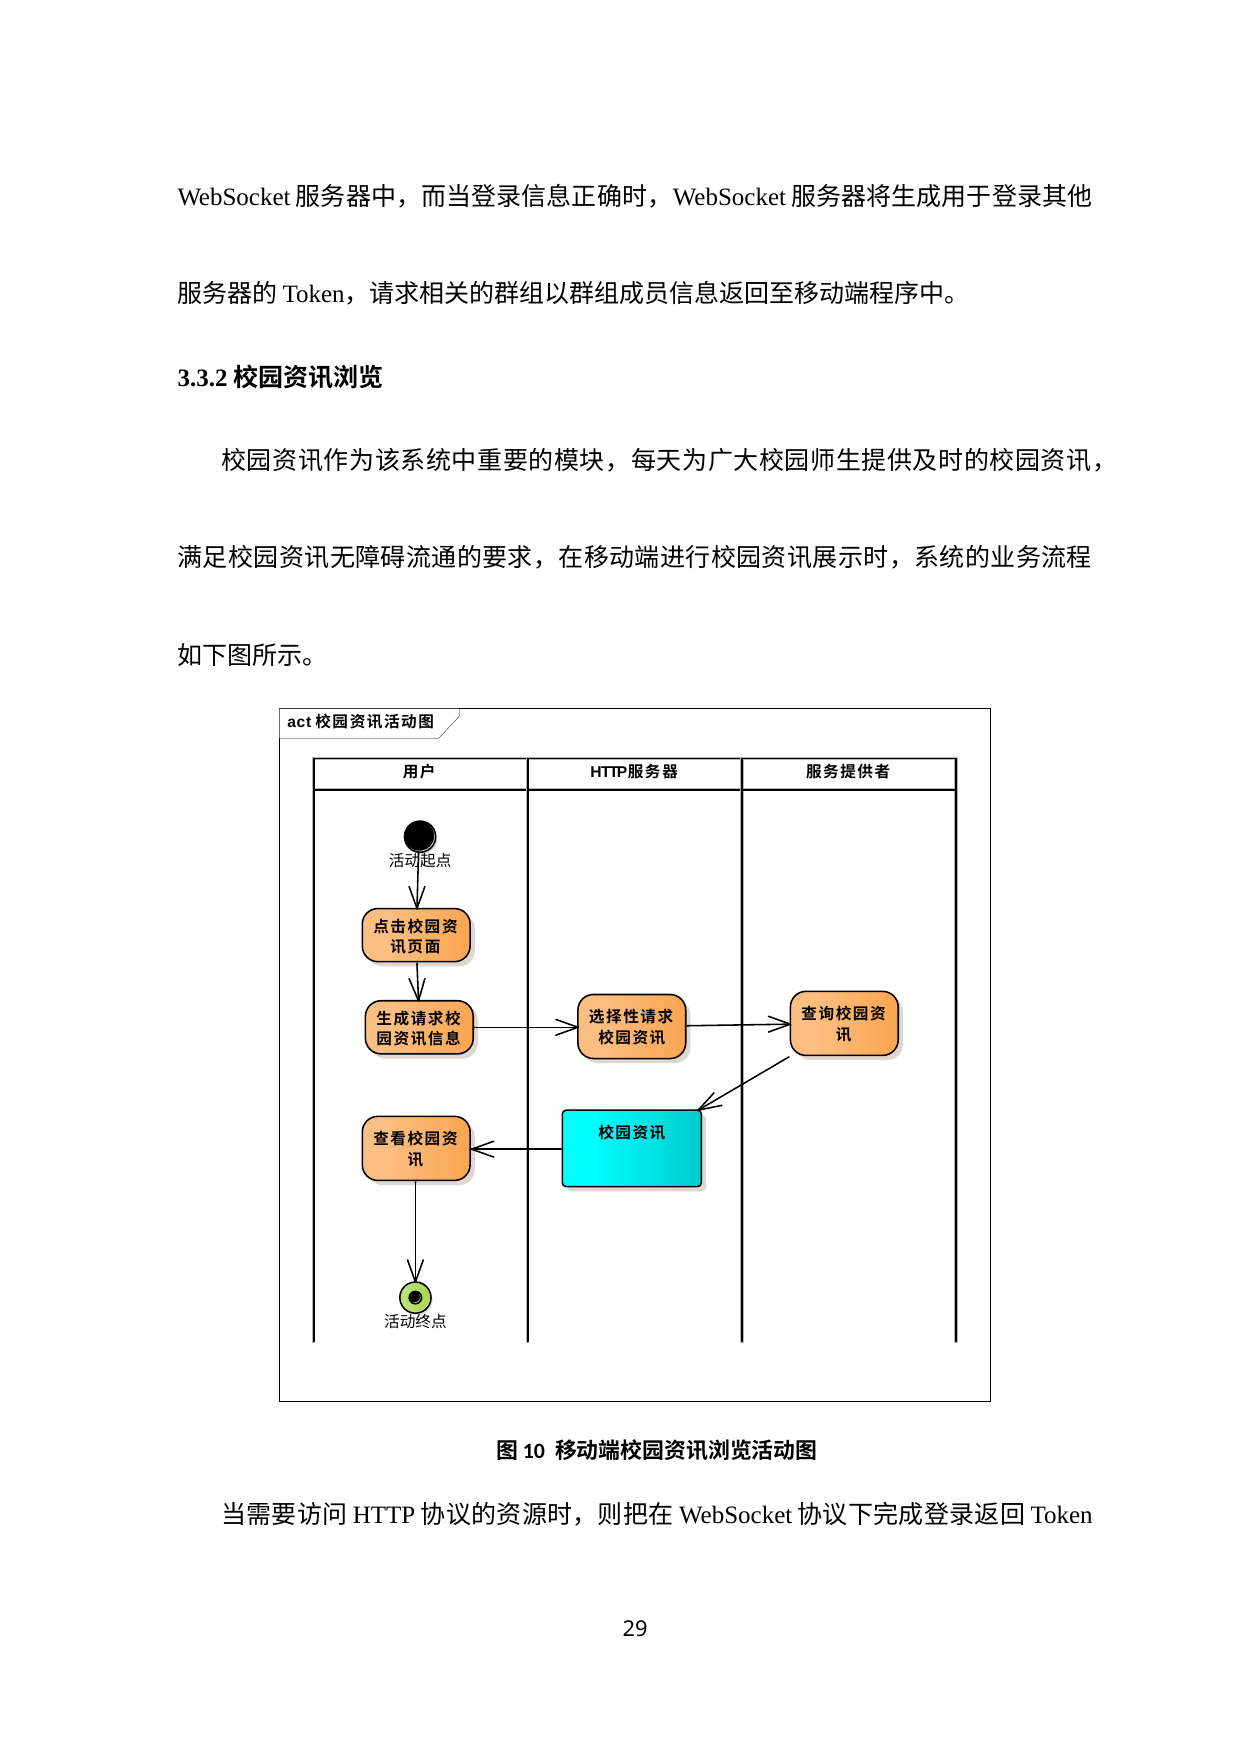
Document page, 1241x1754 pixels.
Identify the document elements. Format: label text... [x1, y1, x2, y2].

subtitle 3.3.2 校园资讯浏览 [177, 343, 1092, 408]
text 图10 移动端校园资讯浏览活动图 [221, 1432, 1092, 1465]
text 校园资讯作为该系统中重要的模块，每天为广大校园师生提供及时的校园资讯，满足校园资讯无障碍流通的要求，在移动端进行校园资讯展示时，系统的业务流程如下图所示。 [177, 426, 1092, 686]
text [177, 1481, 1092, 1546]
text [177, 162, 1092, 324]
